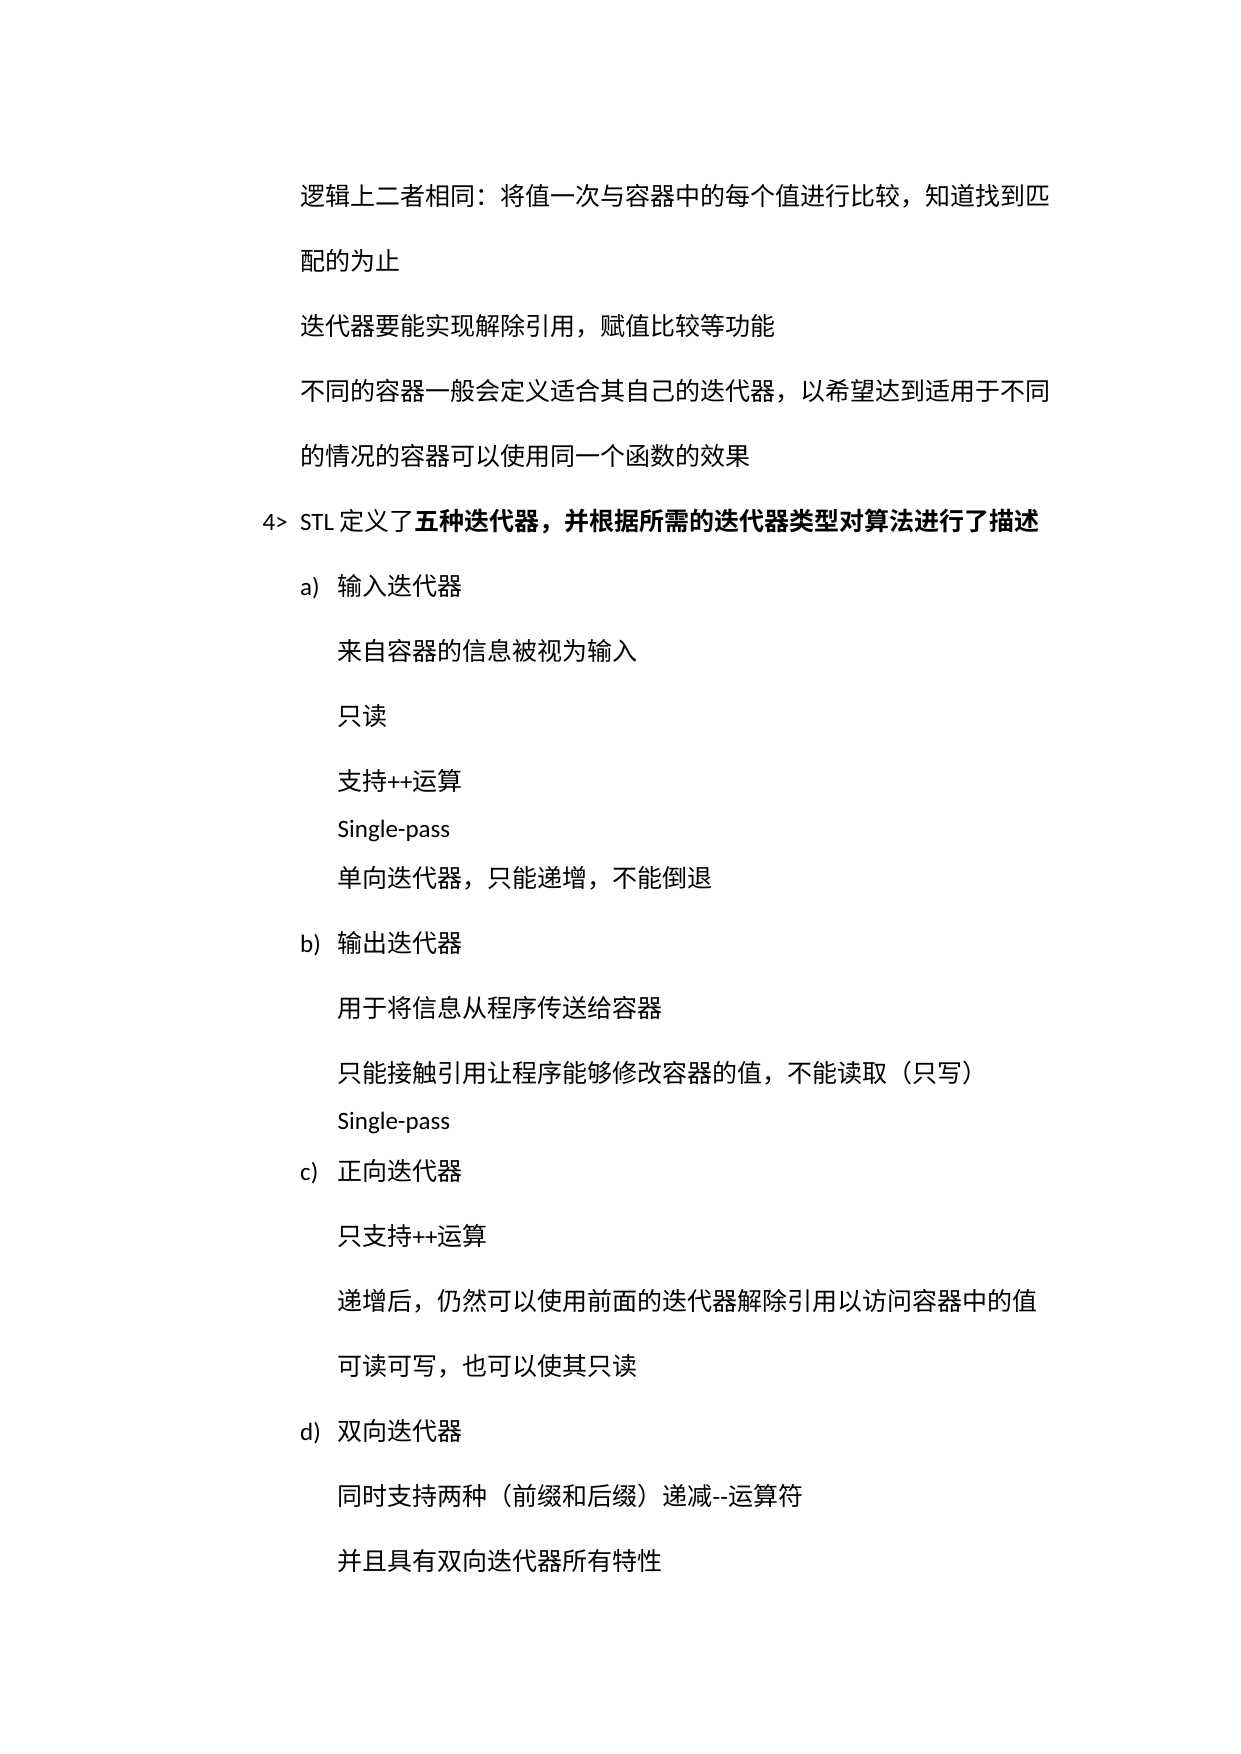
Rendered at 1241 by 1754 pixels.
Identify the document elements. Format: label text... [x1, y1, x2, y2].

list 只支持++运算 [337, 1202, 1053, 1267]
list 用于将信息从程序传送给容器 [337, 974, 1053, 1039]
list 只能接触引用让程序能够修改容器的值，不能读取（只写） [337, 1039, 1053, 1104]
list 迭代器要能实现解除引用，赋值比较等功能 [300, 292, 1053, 357]
list 并且具有双向迭代器所有特性 [337, 1527, 1053, 1592]
list 逻辑上二者相同：将值一次与容器中的每个值进行比较，知道找到匹配的为止 [300, 162, 1053, 292]
list 只读 [337, 682, 1053, 747]
list 同时支持两种（前缀和后缀）递减--运算符 [337, 1462, 1053, 1527]
list 不同的容器一般会定义适合其自己的迭代器，以希望达到适用于不同的情况的容器可以使用同一个函数的效果 [300, 357, 1053, 487]
list STL定义了五种迭代器，并根据所需的迭代器类型对算法进行了描述 [262, 487, 1053, 552]
list 可读可写，也可以使其只读 [337, 1332, 1053, 1397]
list 输入迭代器 [300, 552, 1053, 617]
list 单向迭代器，只能递增，不能倒退 [337, 844, 1053, 909]
list 递增后，仍然可以使用前面的迭代器解除引用以访问容器中的值 [337, 1267, 1053, 1332]
list 来自容器的信息被视为输入 [337, 617, 1053, 682]
list Single-pass [337, 812, 1053, 844]
list Single-pass [337, 1104, 1053, 1137]
list 正向迭代器 [300, 1137, 1053, 1202]
list 双向迭代器 [300, 1397, 1053, 1462]
list 支持++运算 [337, 747, 1053, 812]
list 输出迭代器 [300, 909, 1053, 974]
